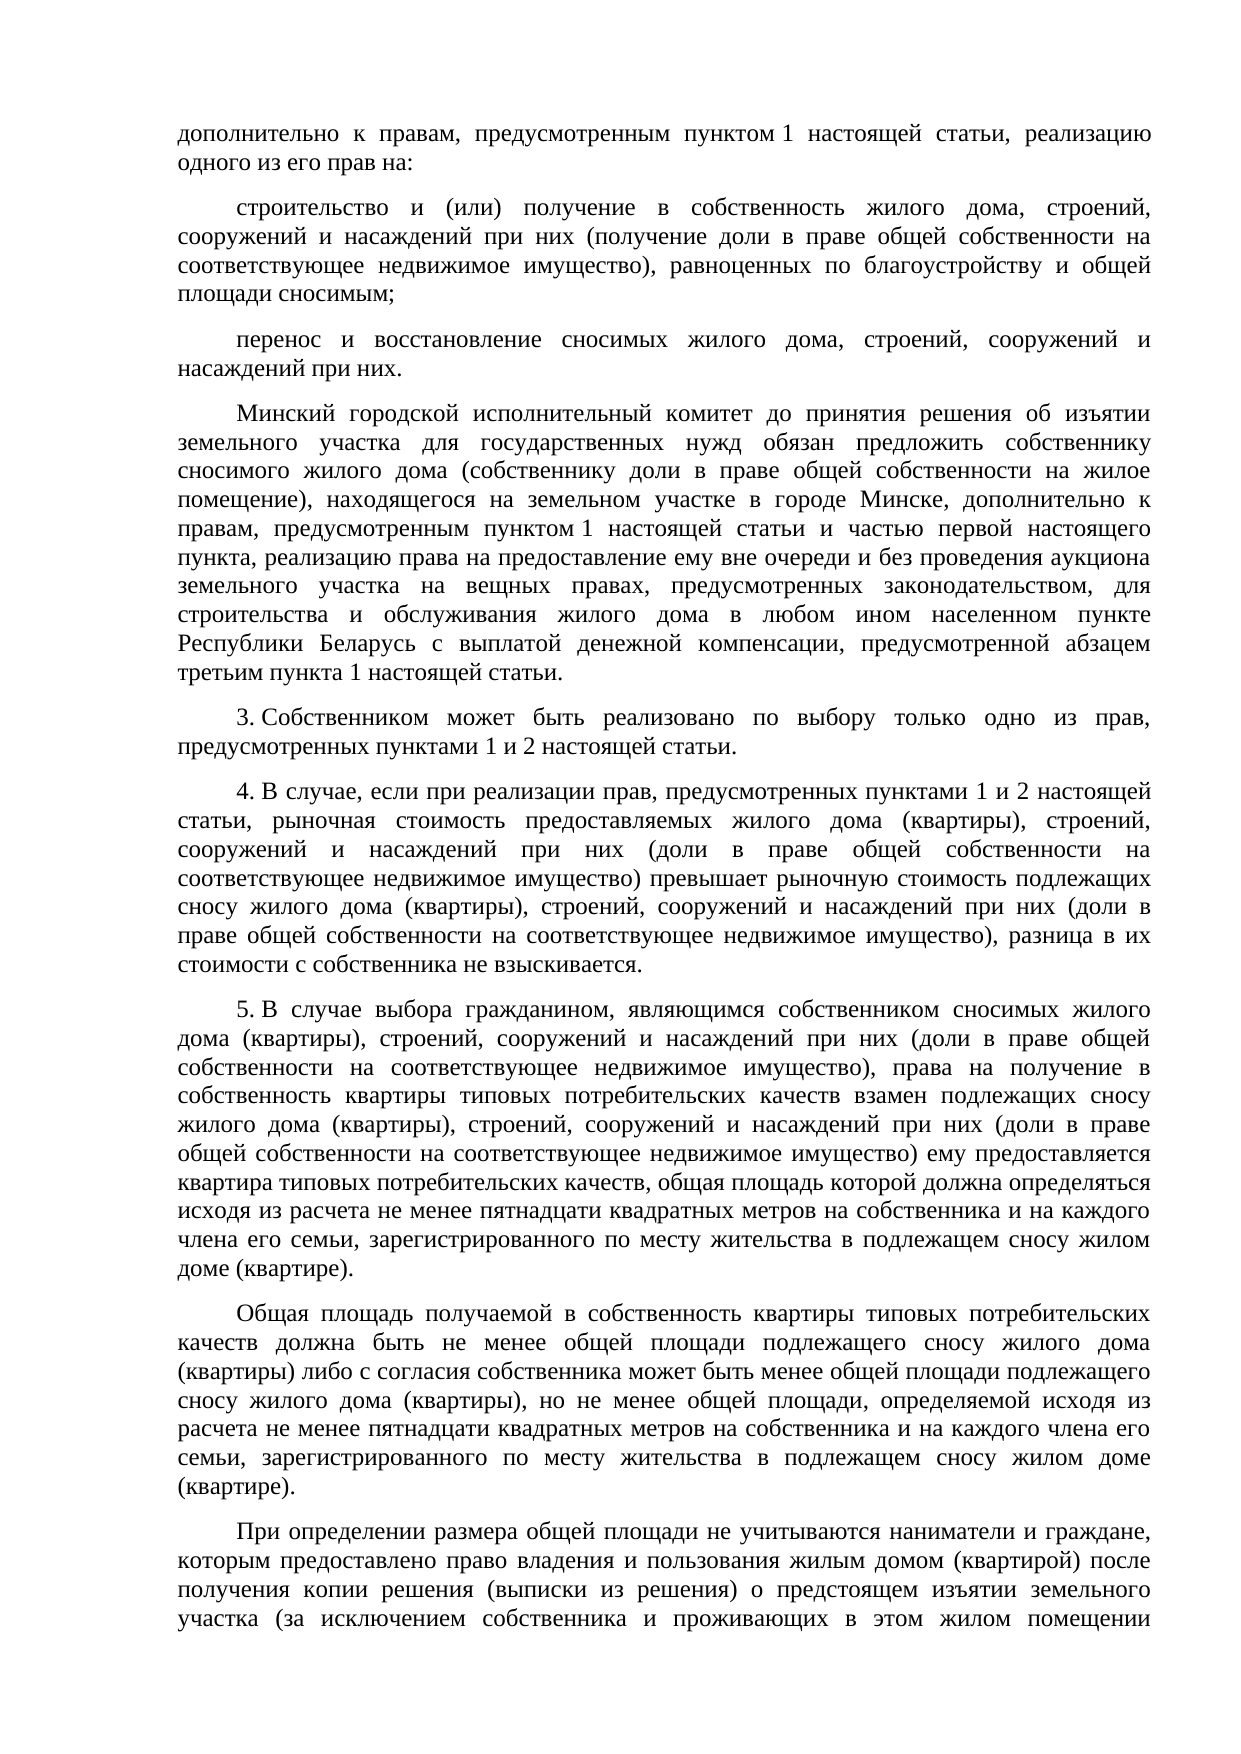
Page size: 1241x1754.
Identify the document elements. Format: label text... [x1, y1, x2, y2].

text Общая площадь получаемой в собственность квартиры типовых потребительских качеств должна быть не менее общей площади подлежащего сносу жилого дома (квартиры) либо с согласия собственника может быть менее общей площади подлежащего сносу жилого дома (квартиры), но не менее общей площади, определяемой исходя из расчета не менее пятнадцати квадратных метров на собственника и на каждого члена его семьи, зарегистрированного по месту жительства в подлежащем сносу жилом доме (квартире). [177, 1298, 1152, 1500]
text Минский городской исполнительный комитет до принятия решения об изъятии земельного участка для государственных нужд обязан предложить собственнику сносимого жилого дома (собственнику доли в праве общей собственности на жилое помещение), находящегося на земельном участке в городе Минске, дополнительно к правам, предусмотренным пунктом 1 настоящей статьи и частью первой настоящего пункта, реализацию права на предоставление ему вне очереди и без проведения аукциона земельного участка на вещных правах, предусмотренных законодательством, для строительства и обслуживания жилого дома в любом ином населенном пункте Республики Беларусь с выплатой денежной компенсации, предусмотренной абзацем третьим пункта 1 настоящей статьи. [177, 398, 1152, 686]
text 3. Собственником может быть реализовано по выбору только одно из прав, предусмотренных пунктами 1 и 2 настоящей статьи. [177, 702, 1152, 760]
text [177, 1516, 1152, 1631]
text 5. В случае выбора гражданином, являющимся собственником сносимых жилого дома (квартиры), строений, сооружений и насаждений при них (доли в праве общей собственности на соответствующее недвижимое имущество), права на получение в собственность квартиры типовых потребительских качеств взамен подлежащих сносу жилого дома (квартиры), строений, сооружений и насаждений при них (доли в праве общей собственности на соответствующее недвижимое имущество) ему предоставляется квартира типовых потребительских качеств, общая площадь которой должна определяться исходя из расчета не менее пятнадцати квадратных метров на собственника и на каждого члена его семьи, зарегистрированного по месту жительства в подлежащем сносу жилом доме (квартире). [177, 994, 1152, 1282]
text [177, 118, 1152, 176]
text строительство и (или) получение в собственность жилого дома, строений, сооружений и насаждений при них (получение доли в праве общей собственности на соответствующее недвижимое имущество), равноценных по благоустройству и общей площади сносимым; [177, 192, 1152, 307]
text перенос и восстановление сносимых жилого дома, строений, сооружений и насаждений при них. [177, 324, 1152, 381]
text 4. В случае, если при реализации прав, предусмотренных пунктами 1 и 2 настоящей статьи, рыночная стоимость предоставляемых жилого дома (квартиры), строений, сооружений и насаждений при них (доли в праве общей собственности на соответствующее недвижимое имущество) превышает рыночную стоимость подлежащих сносу жилого дома (квартиры), строений, сооружений и насаждений при них (доли в праве общей собственности на соответствующее недвижимое имущество), разница в их стоимости с собственника не взыскивается. [177, 776, 1152, 978]
